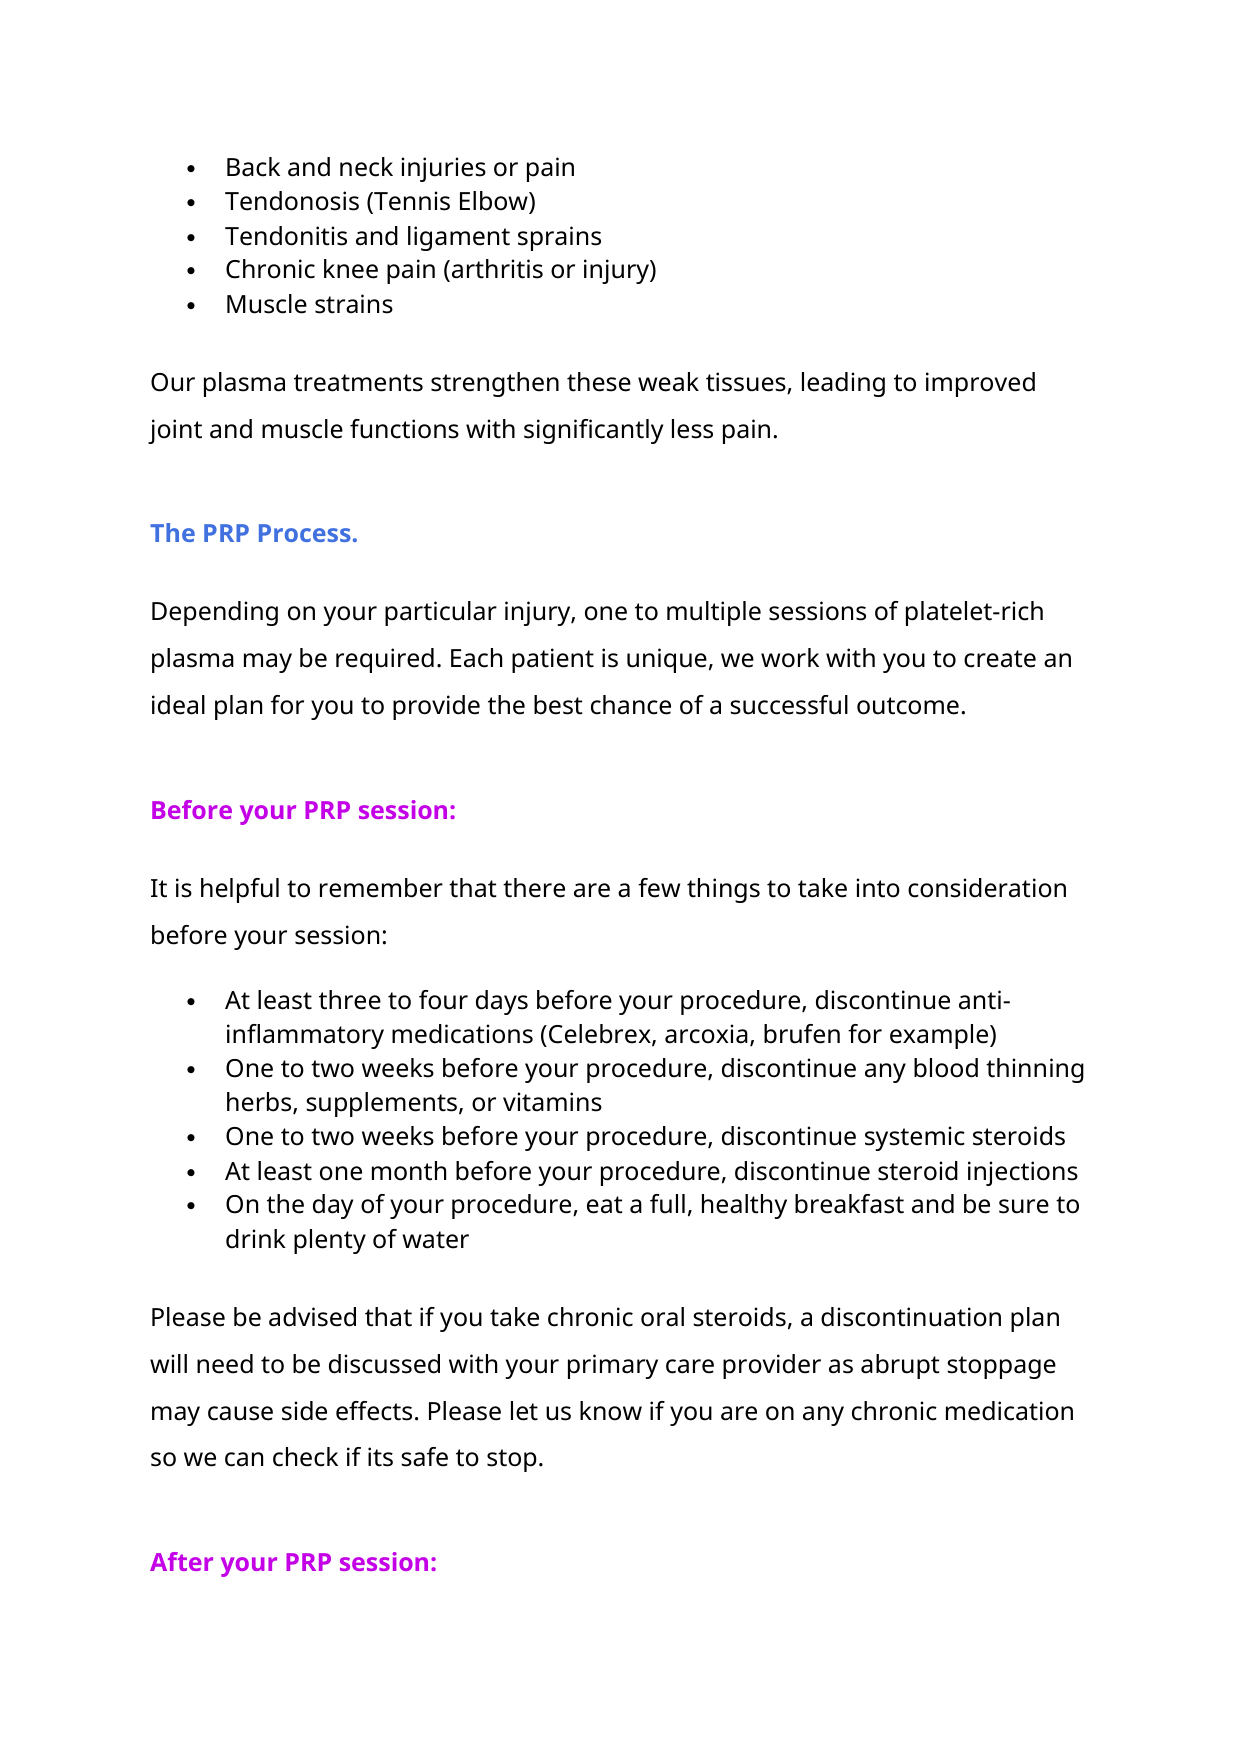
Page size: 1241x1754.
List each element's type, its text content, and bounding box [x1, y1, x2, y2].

list One to two weeks before your procedure, discontinue any blood thinning herbs, supplements, or vitamins [187, 1051, 1090, 1119]
text Please be advised that if you take chronic oral steroids, a discontinuation plan will need to be discussed with your primary care provider as abrupt stoppage may cause side effects. Please let us know if you are on any chronic medication so we can check if its safe to stop. [150, 1287, 1090, 1474]
list One to two weeks before your procedure, discontinue systemic steroids [187, 1119, 1090, 1153]
text After your PRP session: [150, 1513, 1090, 1579]
text Before your PRP session: [150, 761, 1090, 827]
list Back and neck injuries or pain [187, 150, 1090, 184]
text It is helpful to remember that there are a few things to take into consideration before your session: [150, 858, 1090, 952]
text The PRP Process. [150, 484, 1090, 550]
list Muscle strains [187, 286, 1090, 320]
list Tendonitis and ligament sprains [187, 218, 1090, 252]
list Tendonosis (Tennis Elbow) [187, 184, 1090, 218]
text Our plasma treatments strengthen these weak tissues, leading to improved joint and muscle functions with significantly less pain. [150, 352, 1090, 445]
list Chronic knee pain (arthritis or injury) [187, 252, 1090, 286]
list At least one month before your procedure, discontinue steroid injections [187, 1153, 1090, 1187]
list At least three to four days before your procedure, discontinue anti-inflammatory medications (Celebrex, arcoxia, brufen for example) [187, 983, 1090, 1051]
list On the day of your procedure, eat a full, healthy breakfast and be sure to drink plenty of water [187, 1187, 1090, 1255]
text Depending on your particular injury, one to multiple sessions of platelet-rich plasma may be required. Each patient is unique, we work with you to create an ideal plan for you to provide the best chance of a successful outcome. [150, 581, 1090, 722]
